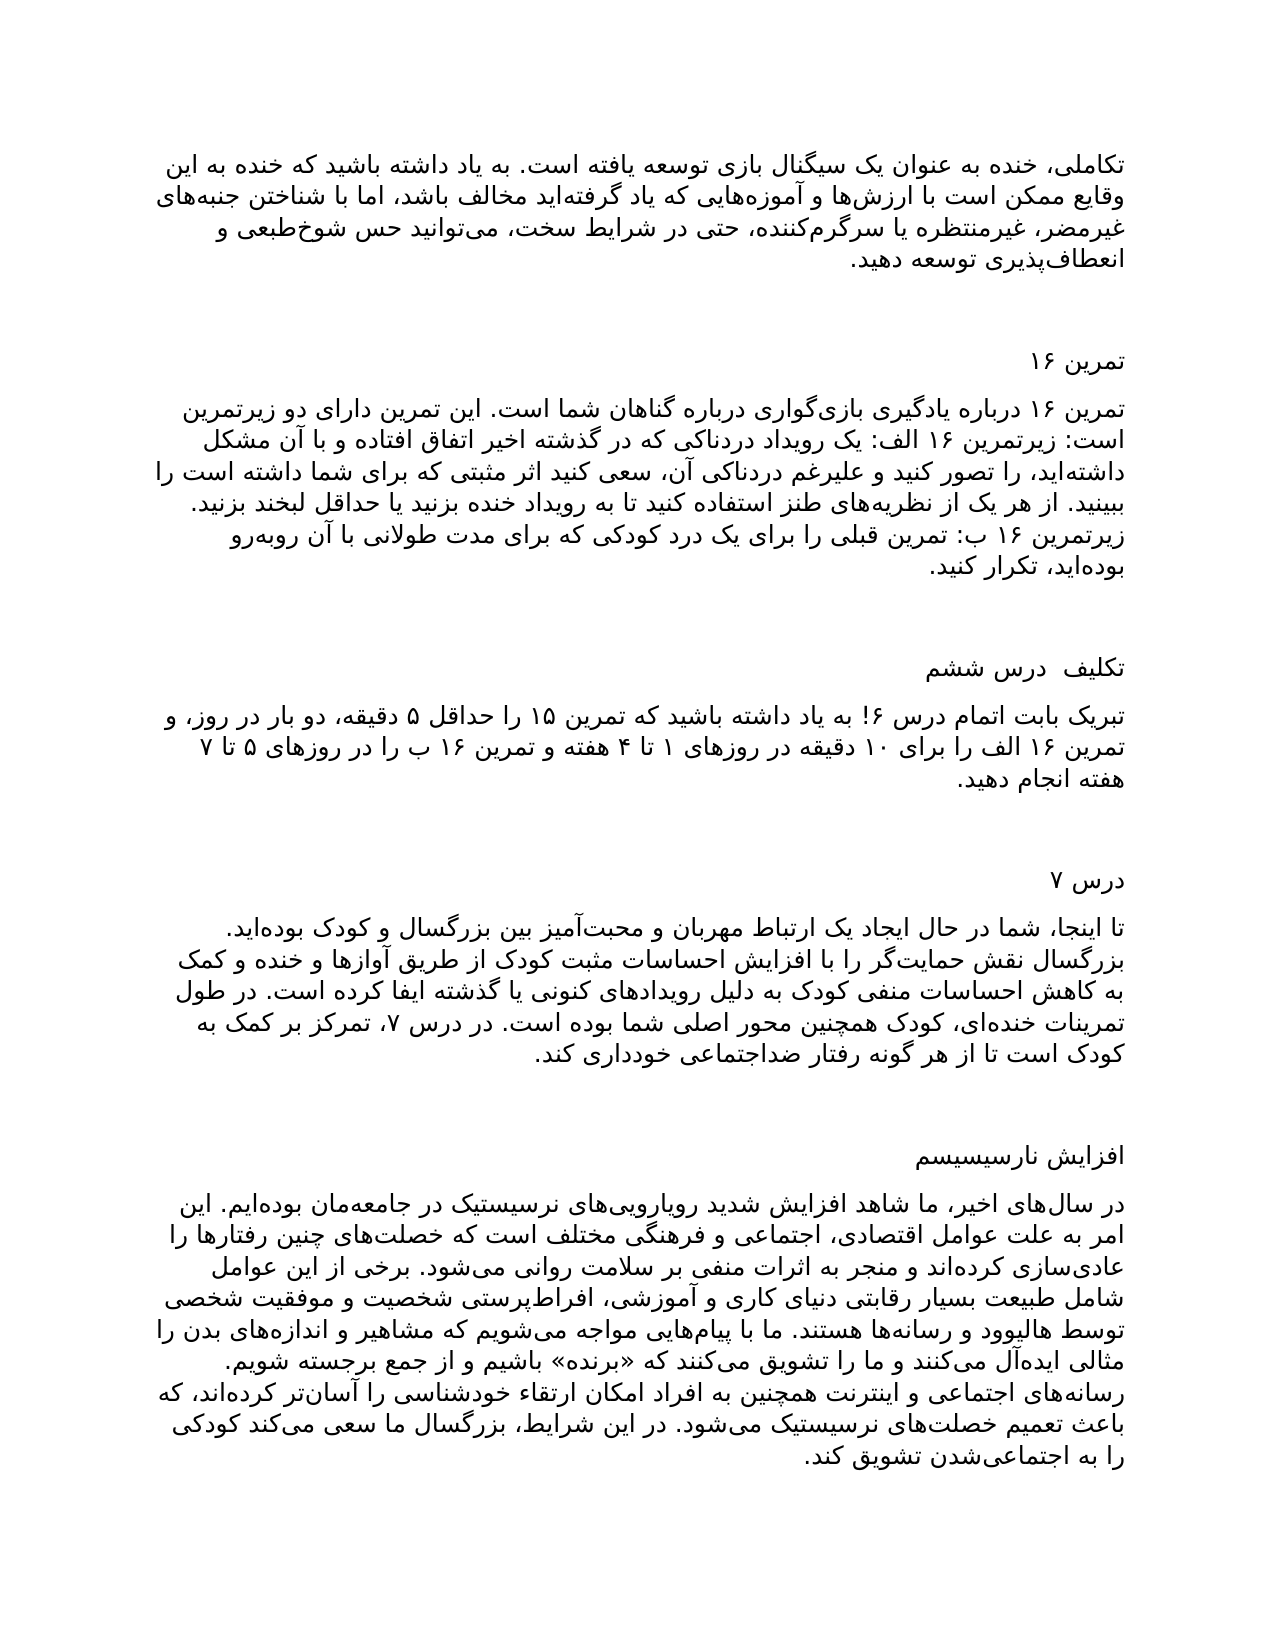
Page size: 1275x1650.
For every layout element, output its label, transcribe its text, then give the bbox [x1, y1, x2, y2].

text تا اینجا، شما در حال ایجاد یک ارتباط مهربان و محبت‌آمیز بین بزرگسال و کودک بوده‌اید. بزرگسال نقش حمایت‌گر را با افزایش احساسات مثبت کودک از طریق آوازها و خنده و کمک به کاهش احساسات منفی کودک به دلیل رویدادهای کنونی یا گذشته ایفا کرده است. در طول تمرینات خنده‌ای، کودک همچنین محور اصلی شما بوده است. در درس ۷، تمرکز بر کمک به کودک است تا از هر گونه رفتار ضداجتماعی خودداری کند. [150, 914, 1125, 1069]
text تمرین ۱۶ [150, 346, 1125, 375]
text تبریک بابت اتمام درس ۶! به یاد داشته باشید که تمرین ۱۵ را حداقل ۵ دقیقه، دو بار در روز، و تمرین ۱۶ الف را برای ۱۰ دقیقه در روزهای ۱ تا ۴ هفته و تمرین ۱۶ ب را در روزهای ۵ تا ۷ هفته انجام دهید. [150, 701, 1125, 793]
text در سال‌های اخیر، ما شاهد افزایش شدید رویارویی‌های نرسیستیک در جامعه‌مان بوده‌ایم. این امر به علت عوامل اقتصادی، اجتماعی و فرهنگی مختلف است که خصلت‌های چنین رفتارها را عادی‌سازی کرده‌اند و منجر به اثرات منفی بر سلامت روانی می‌شود. برخی از این عوامل شامل طبیعت بسیار رقابتی دنیای کاری و آموزشی، افراط‌پرستی شخصیت و موفقیت شخصی توسط هالیوود و رسانه‌ها هستند. ما با پیام‌هایی مواجه می‌شویم که مشاهیر و اندازه‌های بدن را مثالی ایده‌آل می‌کنند و ما را تشویق می‌کنند که «برنده» باشیم و از جمع برجسته شویم. رسانه‌های اجتماعی و اینترنت همچنین به افراد امکان ارتقاء خودشناسی را آسان‌تر کرده‌اند، که باعث تعمیم خصلت‌های نرسیستیک می‌شود. در این شرایط، بزرگسال ما سعی می‌کند کودکی را به اجتماعی‌شدن تشویق کند. [150, 1189, 1125, 1470]
text درس ۷ [150, 866, 1125, 895]
text تمرین ۱۶ درباره یادگیری بازی‌گواری درباره گناهان شما است. این تمرین دارای دو زیرتمرین است: زیرتمرین ۱۶ الف: یک رویداد دردناکی که در گذشته اخیر اتفاق افتاده و با آن مشکل داشته‌اید، را تصور کنید و علیرغم دردناکی آن، سعی کنید اثر مثبتی که برای شما داشته است را ببینید. از هر یک از نظریه‌های طنز استفاده کنید تا به رویداد خنده بزنید یا حداقل لبخند بزنید. زیرتمرین ۱۶ ب: تمرین قبلی را برای یک درد کودکی که برای مدت طولانی با آن روبه‌رو بوده‌اید، تکرار کنید. [150, 394, 1125, 581]
text تکلیف درس ششم [150, 653, 1125, 682]
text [150, 150, 1125, 273]
text افزایش نارسیسیسم [150, 1141, 1125, 1170]
